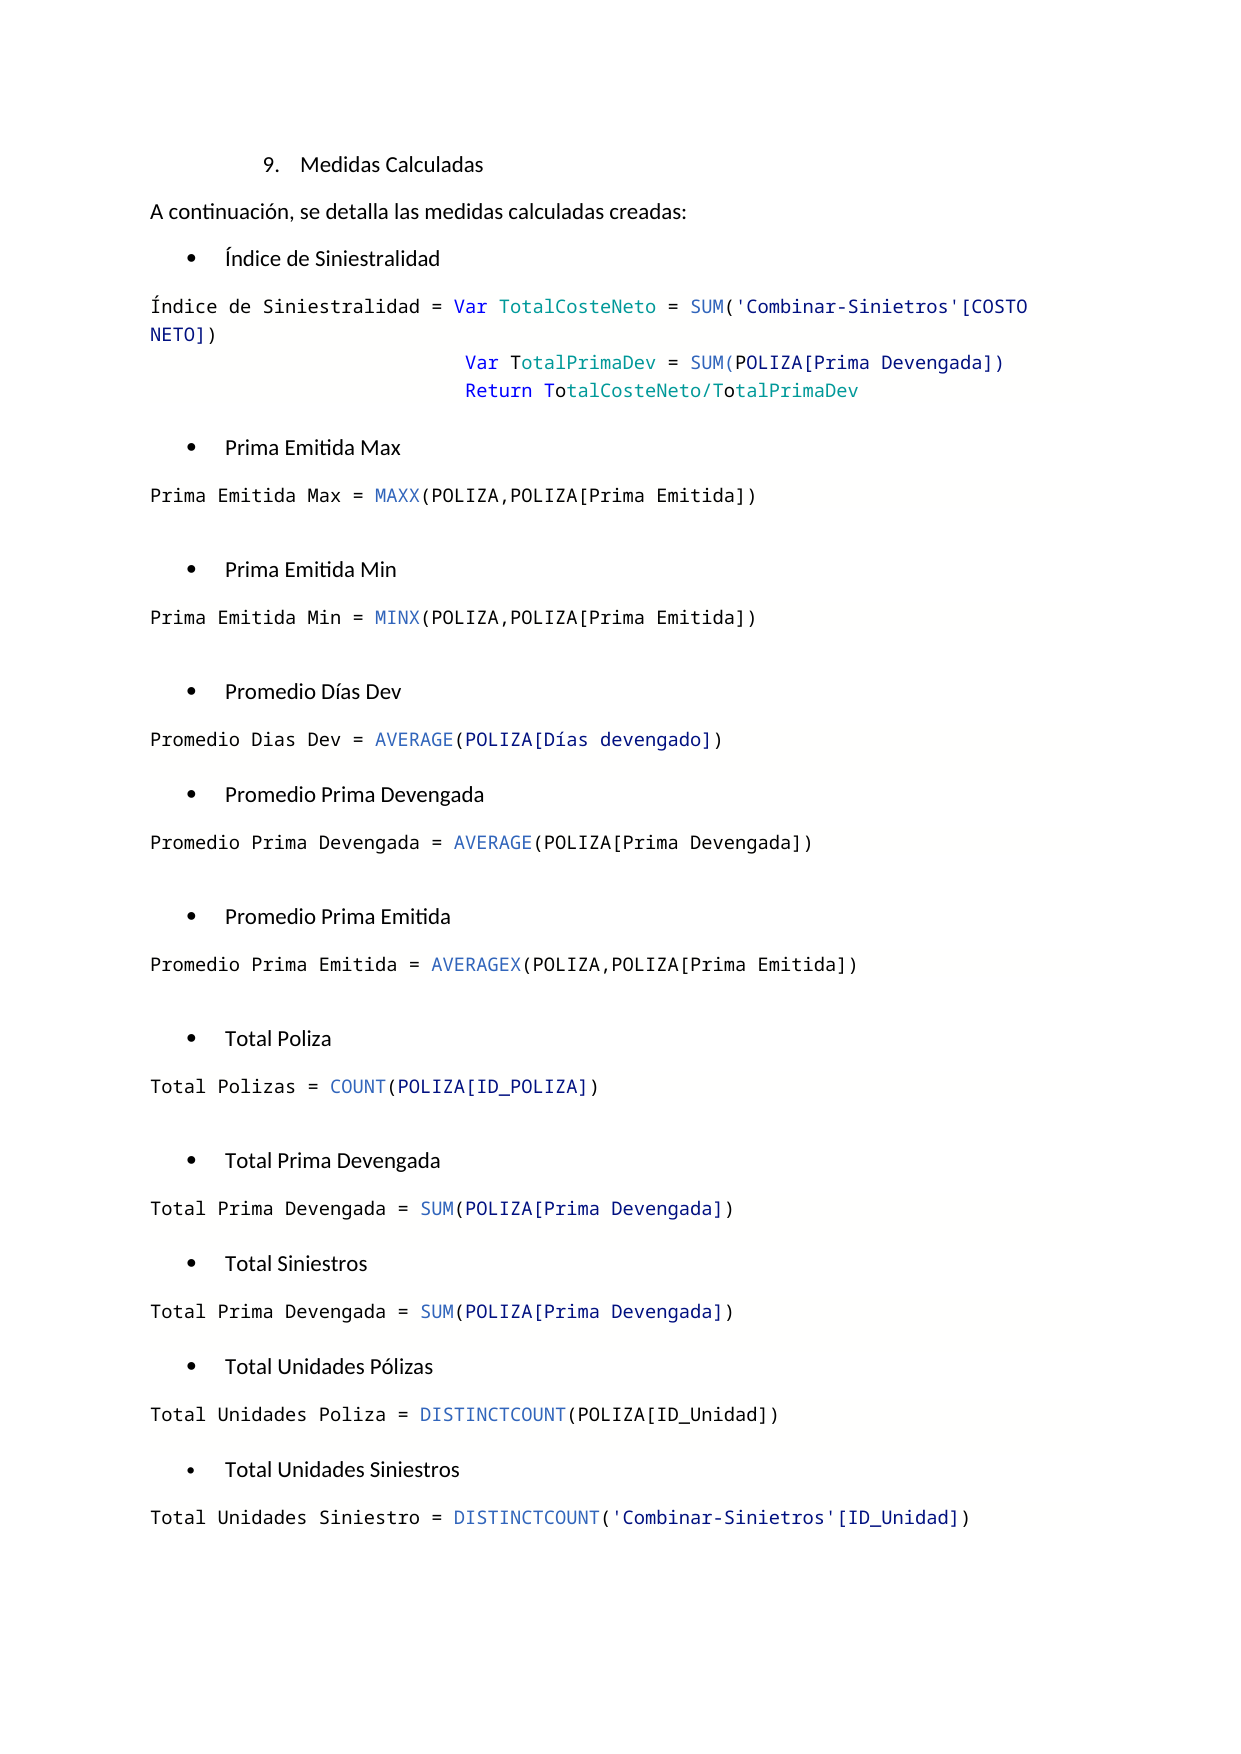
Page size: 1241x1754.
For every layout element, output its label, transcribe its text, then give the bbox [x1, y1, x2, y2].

text Var TotalPrimaDev = SUM(POLIZA[Prima Devengada]) [150, 347, 1090, 375]
list Promedio Prima Emitida [187, 902, 1090, 930]
list Total Poliza [187, 1024, 1090, 1052]
list Prima Emitida Max [187, 433, 1090, 461]
text Índice de Siniestralidad = Var TotalCosteNeto = SUM('Combinar-Sinietros'[COSTO NETO]) [150, 291, 1090, 347]
text Total Prima Devengada = SUM(POLIZA[Prima Devengada]) [150, 1193, 1090, 1221]
text Promedio Dias Dev = AVERAGE(POLIZA[Días devengado]) [150, 724, 1090, 752]
list Total Unidades Siniestros [187, 1455, 1090, 1483]
list Promedio Prima Devengada [187, 780, 1090, 808]
text A continuación, se detalla las medidas calculadas creadas: [150, 197, 1090, 225]
list Medidas Calculadas [262, 150, 1090, 178]
list Promedio Días Dev [187, 677, 1090, 705]
list Índice de Siniestralidad [187, 244, 1090, 272]
text Prima Emitida Max = MAXX(POLIZA,POLIZA[Prima Emitida]) [150, 480, 1090, 508]
list Total Unidades Pólizas [187, 1352, 1090, 1380]
text Return TotalCosteNeto/TotalPrimaDev [150, 375, 1090, 403]
list Prima Emitida Min [187, 555, 1090, 583]
text Promedio Prima Devengada = AVERAGE(POLIZA[Prima Devengada]) [150, 827, 1090, 855]
list Total Prima Devengada [187, 1146, 1090, 1174]
text Total Prima Devengada = SUM(POLIZA[Prima Devengada]) [150, 1296, 1090, 1324]
text Prima Emitida Min = MINX(POLIZA,POLIZA[Prima Emitida]) [150, 602, 1090, 630]
text Total Unidades Poliza = DISTINCTCOUNT(POLIZA[ID_Unidad]) [150, 1399, 1090, 1427]
text Total Unidades Siniestro = DISTINCTCOUNT('Combinar-Sinietros'[ID_Unidad]) [150, 1502, 1090, 1530]
text Total Polizas = COUNT(POLIZA[ID_POLIZA]) [150, 1071, 1090, 1099]
list Total Siniestros [187, 1249, 1090, 1277]
text Promedio Prima Emitida = AVERAGEX(POLIZA,POLIZA[Prima Emitida]) [150, 949, 1090, 977]
